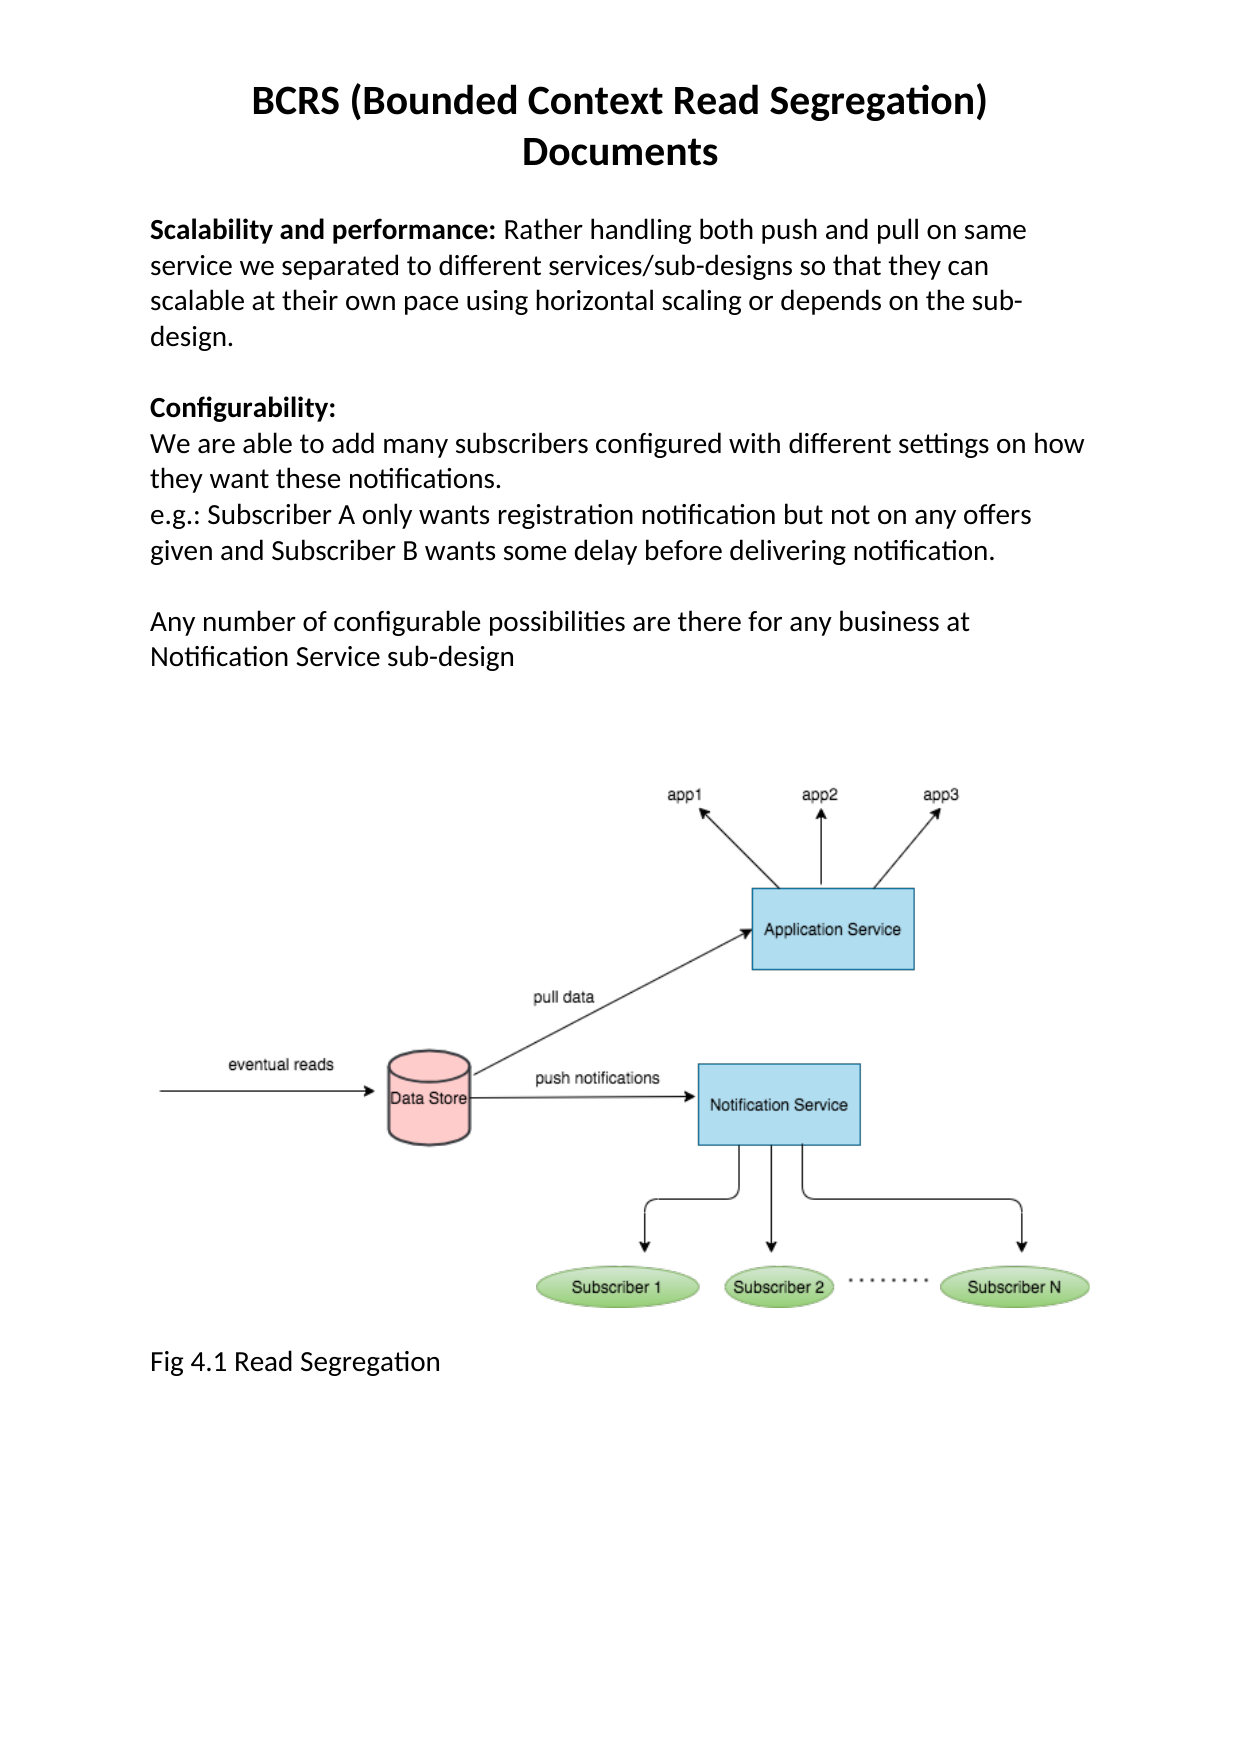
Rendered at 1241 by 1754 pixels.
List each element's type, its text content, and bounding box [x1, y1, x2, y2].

text Scalability and performance: Rather handling both push and pull on same service we separated to different services/sub-designs so that they can scalable at their own pace using horizontal scaling or depends on the sub-design. [150, 211, 1090, 353]
text We are able to add many subscribers configured with different settings on how they want these notifications. [150, 425, 1090, 496]
text Configurability: [150, 389, 1090, 425]
text e.g.: Subscriber A only wants registration notification but not on any offers given and Subscriber B wants some delay before delivering notification. [150, 496, 1090, 567]
text Any number of configurable possibilities are there for any business at Notification Service sub-design [150, 603, 1090, 674]
picture [150, 781, 1090, 1308]
text Fig 4.1 Read Segregation [150, 1343, 1090, 1379]
